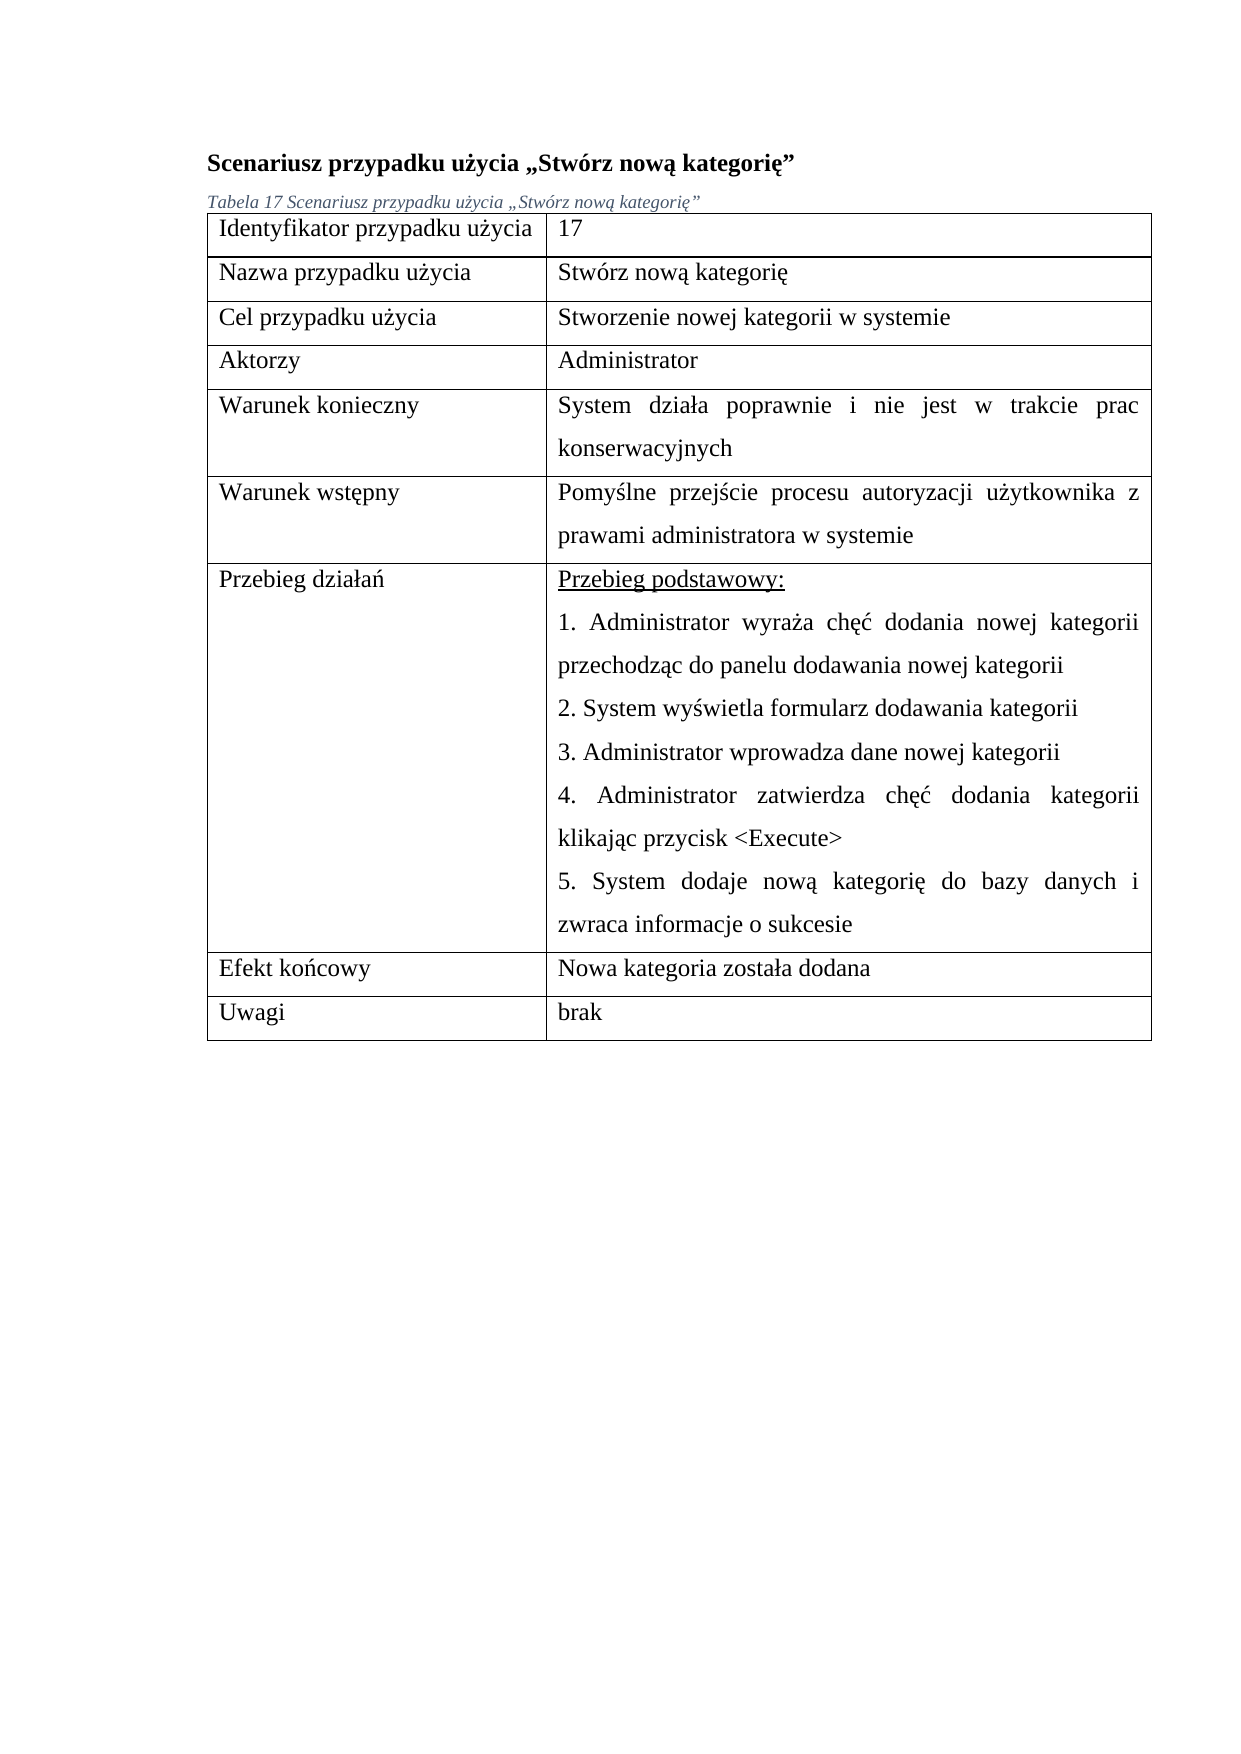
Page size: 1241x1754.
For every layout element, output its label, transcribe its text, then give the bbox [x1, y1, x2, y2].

table_cell Efekt końcowy [208, 953, 546, 996]
table_cell Aktorzy [208, 346, 546, 389]
table_cell brak [547, 997, 1151, 1040]
table_cell Pomyślne przejście procesu autoryzacji użytkownika z prawami administratora w systemie [547, 477, 1151, 563]
table_cell Warunek wstępny [208, 477, 546, 563]
table_cell Stwórz nową kategorię [547, 258, 1151, 301]
table_cell System działa poprawnie i nie jest w trakcie prac konserwacyjnych [547, 390, 1151, 476]
table_header 17 [547, 214, 1151, 256]
table_cell Administrator [547, 346, 1151, 389]
table_cell Nazwa przypadku użycia [208, 258, 546, 301]
table_header Identyfikator przypadku użycia [208, 214, 546, 256]
table_cell Stworzenie nowej kategorii w systemie [547, 302, 1151, 344]
table_cell Warunek konieczny [208, 390, 546, 476]
table_cell Nowa kategoria została dodana [547, 953, 1151, 996]
table_cell Uwagi [208, 997, 546, 1040]
table_cell Przebieg działań [208, 564, 546, 952]
table_cell Przebieg podstawowy: 1. Administrator wyraża chęć dodania nowej kategorii przechodząc do panelu dodawania nowej kategorii 2. System wyświetla formularz dodawania kategorii 3. Administrator wprowadza dane nowej kategorii 4. Administrator zatwierdza chęć dodania kategorii klikając przycisk <Execute> 5. System dodaje nową kategorię do bazy danych i zwraca informacje o sukcesie [547, 564, 1151, 952]
text Scenariusz przypadku użycia „Stwórz nową kategorię” [207, 148, 1152, 176]
table_cell Cel przypadku użycia [208, 302, 546, 344]
